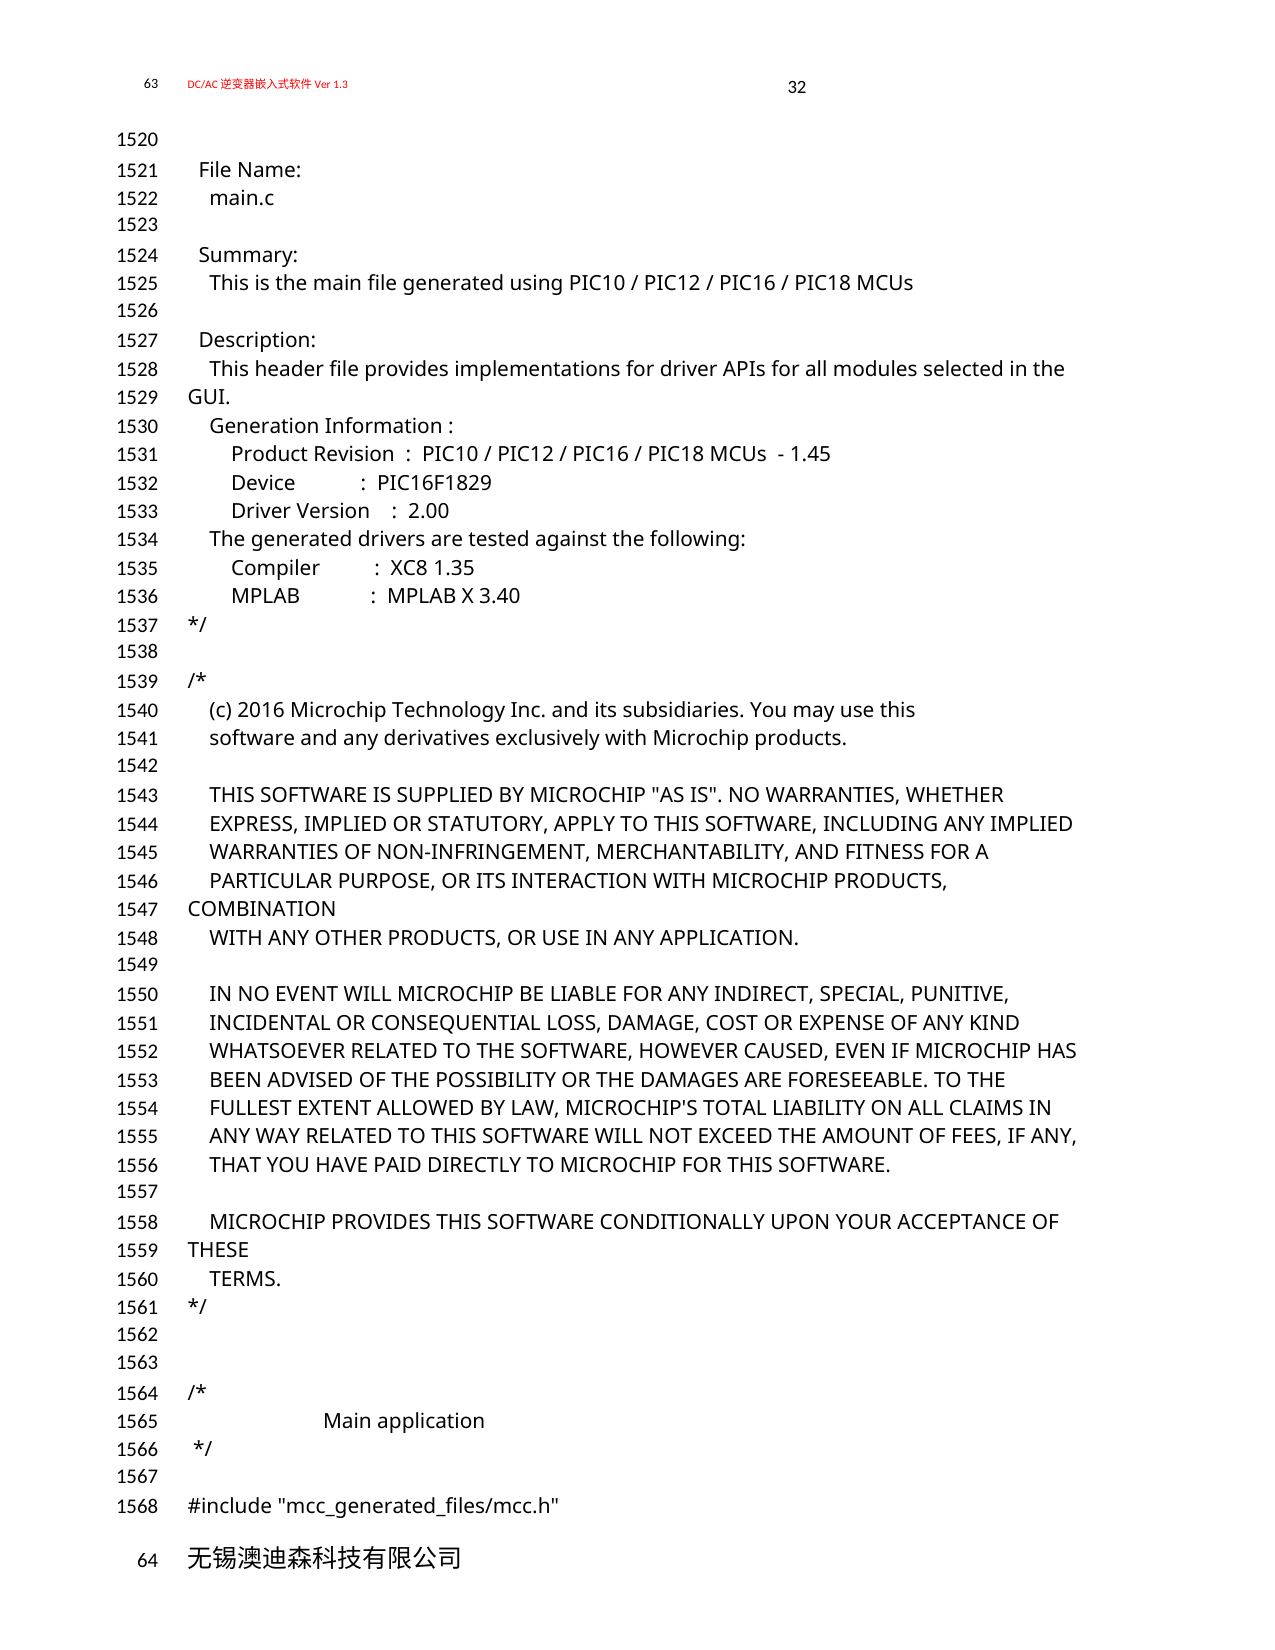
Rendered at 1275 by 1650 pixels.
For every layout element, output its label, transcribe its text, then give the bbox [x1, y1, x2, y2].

text WITH ANY OTHER PRODUCTS, OR USE IN ANY APPLICATION. [187, 923, 1087, 951]
text WHATSOEVER RELATED TO THE SOFTWARE, HOWEVER CAUSED, EVEN IF MICROCHIP HAS [187, 1036, 1087, 1065]
text IN NO EVENT WILL MICROCHIP BE LIABLE FOR ANY INDIRECT, SPECIAL, PUNITIVE, [187, 979, 1087, 1008]
text BEEN ADVISED OF THE POSSIBILITY OR THE DAMAGES ARE FORESEEABLE. TO THE [187, 1065, 1087, 1093]
text /* [187, 1378, 1087, 1406]
text PARTICULAR PURPOSE, OR ITS INTERACTION WITH MICROCHIP PRODUCTS, COMBINATION [187, 866, 1087, 923]
text MPLAB : MPLAB X 3.40 [187, 581, 1087, 610]
text Device : PIC16F1829 [187, 468, 1087, 496]
text MICROCHIP PROVIDES THIS SOFTWARE CONDITIONALLY UPON YOUR ACCEPTANCE OF THESE [187, 1207, 1087, 1264]
text Compiler : XC8 1.35 [187, 553, 1087, 581]
text /* [187, 667, 1087, 695]
text INCIDENTAL OR CONSEQUENTIAL LOSS, DAMAGE, COST OR EXPENSE OF ANY KIND [187, 1008, 1087, 1036]
text */ [187, 1292, 1087, 1321]
text This header file provides implementations for driver APIs for all modules selected in the GUI. [187, 354, 1087, 411]
text Main application [187, 1406, 1087, 1434]
text TERMS. [187, 1264, 1087, 1292]
text software and any derivatives exclusively with Microchip products. [187, 723, 1087, 752]
text main.c [187, 183, 1087, 212]
text THAT YOU HAVE PAID DIRECTLY TO MICROCHIP FOR THIS SOFTWARE. [187, 1150, 1087, 1178]
text THIS SOFTWARE IS SUPPLIED BY MICROCHIP "AS IS". NO WARRANTIES, WHETHER [187, 780, 1087, 809]
text Generation Information : [187, 411, 1087, 439]
text Description: [187, 325, 1087, 354]
text Summary: [187, 240, 1087, 268]
text Product Revision : PIC10 / PIC12 / PIC16 / PIC18 MCUs - 1.45 [187, 439, 1087, 468]
text The generated drivers are tested against the following: [187, 524, 1087, 553]
text WARRANTIES OF NON-INFRINGEMENT, MERCHANTABILITY, AND FITNESS FOR A [187, 837, 1087, 866]
text This is the main file generated using PIC10 / PIC12 / PIC16 / PIC18 MCUs [187, 268, 1087, 297]
text EXPRESS, IMPLIED OR STATUTORY, APPLY TO THIS SOFTWARE, INCLUDING ANY IMPLIED [187, 809, 1087, 837]
text Driver Version : 2.00 [187, 496, 1087, 524]
text File Name: [187, 155, 1087, 183]
text FULLEST EXTENT ALLOWED BY LAW, MICROCHIP'S TOTAL LIABILITY ON ALL CLAIMS IN [187, 1093, 1087, 1122]
text */ [187, 1434, 1087, 1463]
text (c) 2016 Microchip Technology Inc. and its subsidiaries. You may use this [187, 695, 1087, 723]
text ANY WAY RELATED TO THIS SOFTWARE WILL NOT EXCEED THE AMOUNT OF FEES, IF ANY, [187, 1122, 1087, 1150]
text */ [187, 610, 1087, 638]
text #include "mcc_generated_files/mcc.h" [187, 1491, 1087, 1520]
